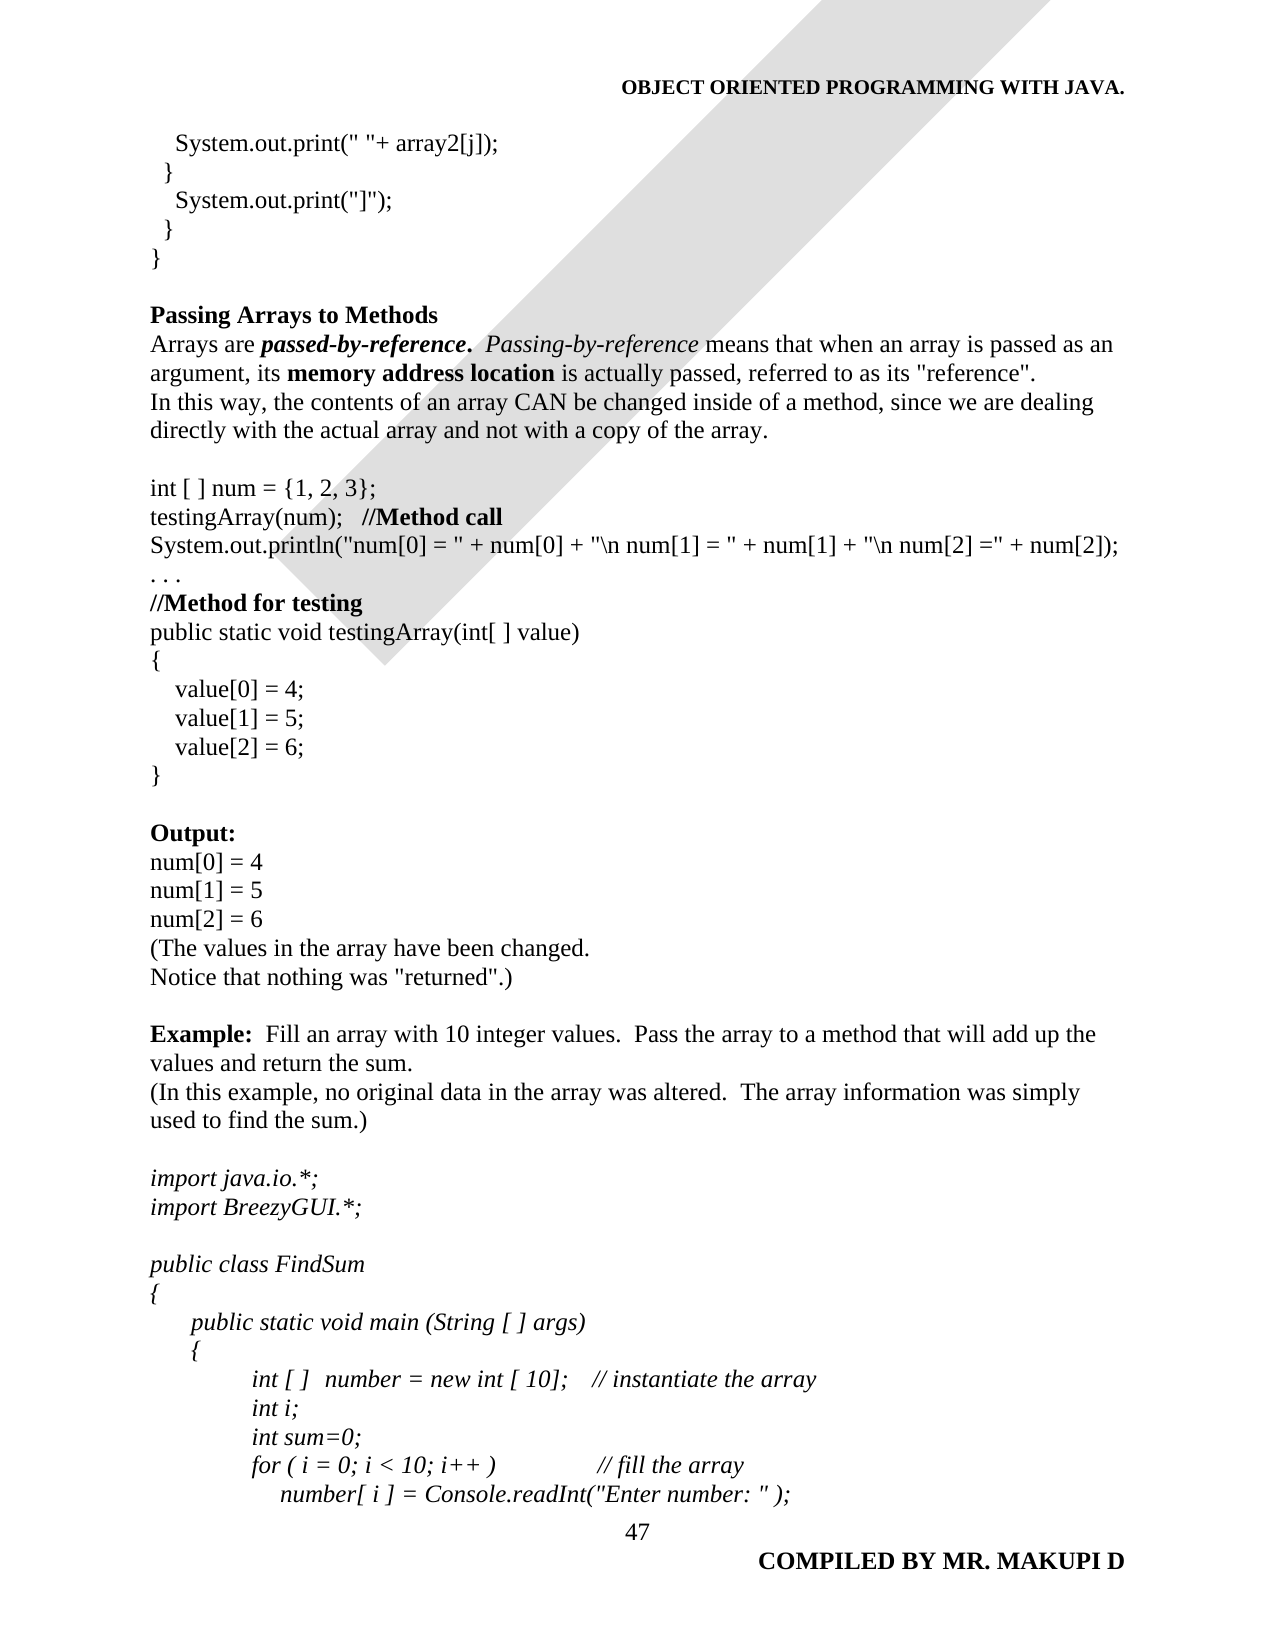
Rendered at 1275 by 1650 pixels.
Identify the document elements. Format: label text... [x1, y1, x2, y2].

text In this way, the contents of an array CAN be changed inside of a method, since we are dealing directly with the actual array and not with a copy of the array. [150, 387, 1125, 444]
text Passing Arrays to Methods [150, 300, 1125, 329]
text (In this example, no original data in the array was altered. The array information was simply used to find the sum.) [150, 1077, 1125, 1134]
text Output: num[0] = 4 num[1] = 5 num[2] = 6 (The values in the array have been changed. Notice that nothing was "returned".) [150, 818, 1125, 990]
text Example: Fill an array with 10 integer values. Pass the array to a method that will add up the values and return the sum. [150, 1019, 1125, 1077]
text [150, 128, 1125, 272]
text for ( i = 0; i < 10; i++ ) // fill the array number[ i ] = Console.readInt("Enter number: " ); [150, 1450, 1125, 1508]
text int [ ] num = {1, 2, 3}; testingArray(num); //Method call System.out.println("num[0] = " + num[0] + "\n num[1] = " + num[1] + "\n num[2] =" + num[2]); . . . [150, 473, 1125, 588]
text //Method for testing public static void testingArray(int[ ] value) { value[0] = 4; value[1] = 5; value[2] = 6; } [150, 588, 1125, 789]
text import java.io.*; import BreezyGUI.*; public class FindSum { public static void main (String [ ] args) { int [ ] number = new int [ 10]; // instantiate the array int i; int sum=0; [150, 1163, 1125, 1450]
text Arrays are passed-by-reference. Passing-by-reference means that when an array is passed as an argument, its memory address location is actually passed, referred to as its "reference". [150, 329, 1125, 387]
